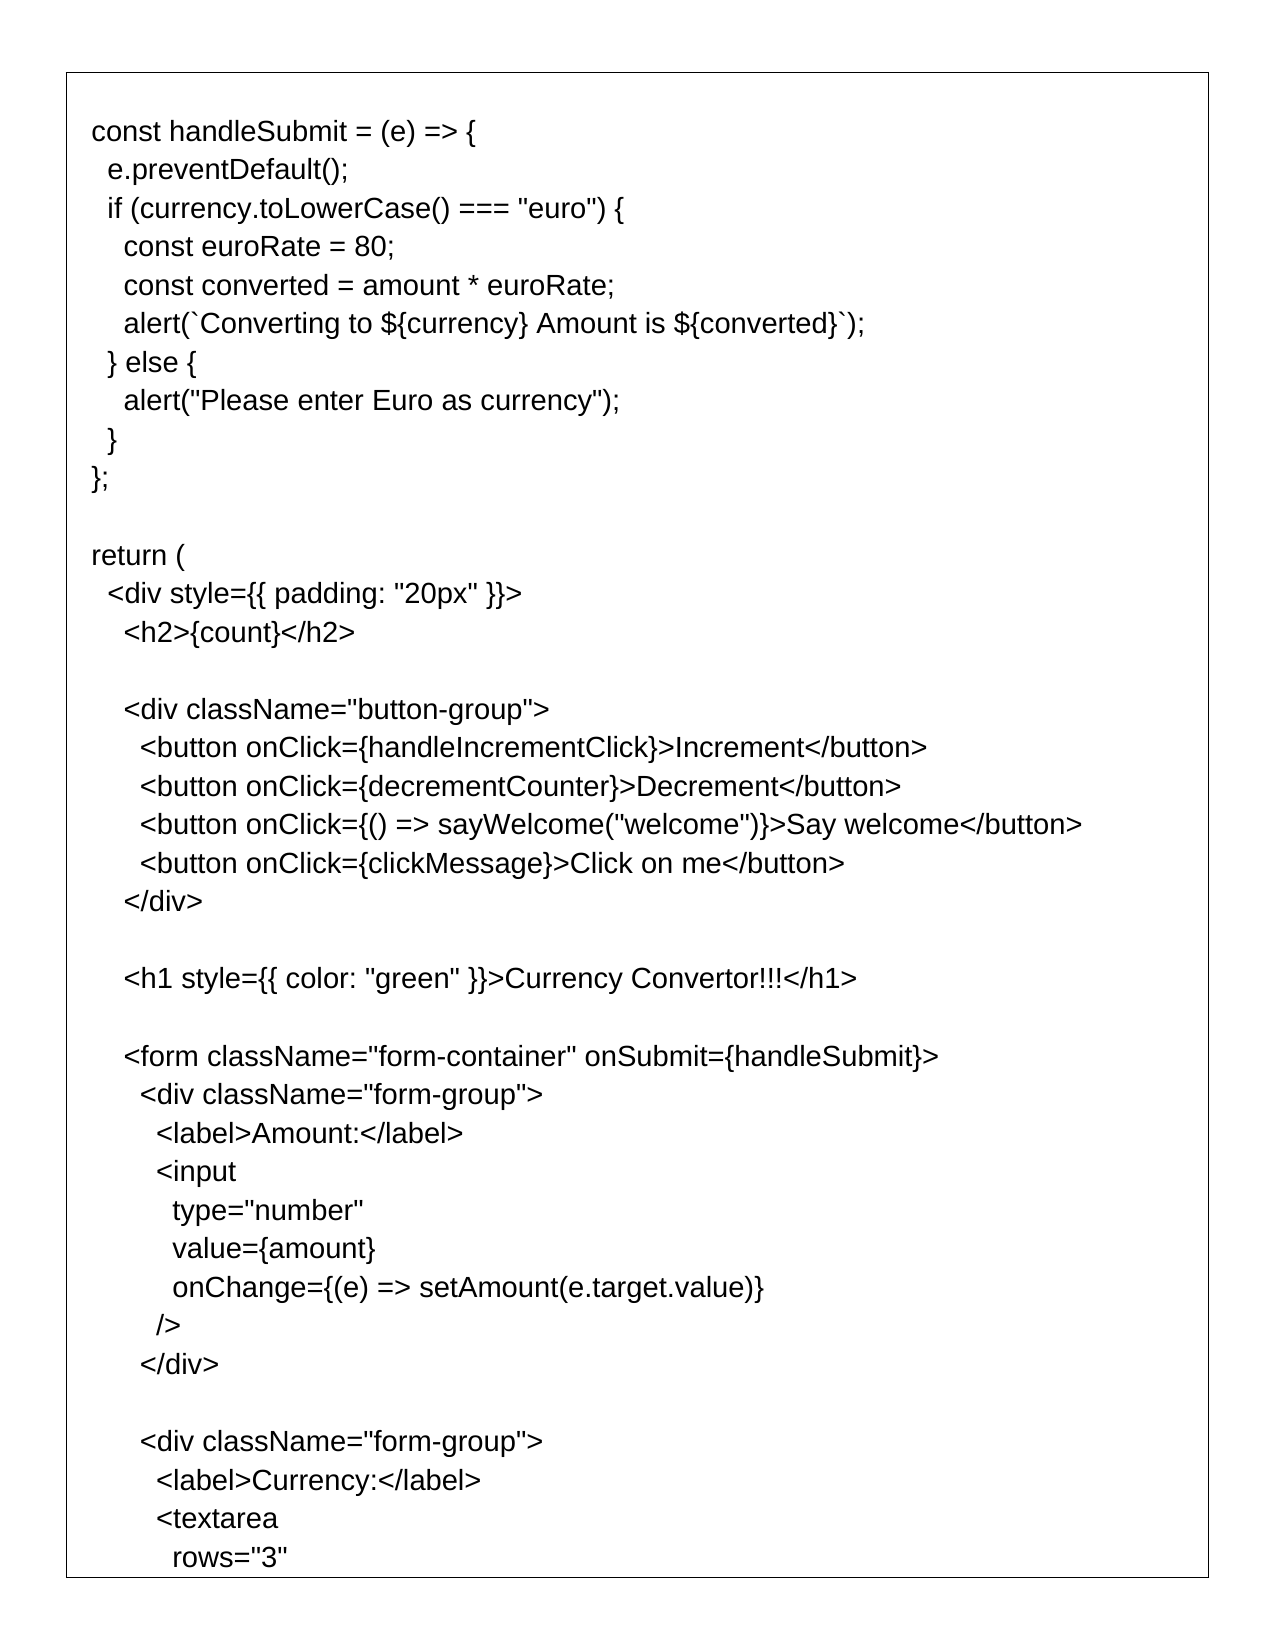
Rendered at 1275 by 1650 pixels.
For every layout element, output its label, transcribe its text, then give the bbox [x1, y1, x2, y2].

text <h2>{count}</h2> [75, 614, 1200, 648]
text <textarea [75, 1501, 1200, 1534]
text <div className="form-group"> [75, 1077, 1200, 1111]
text type="number" [75, 1193, 1200, 1226]
text const euroRate = 80; [75, 229, 1200, 263]
text </div> [75, 884, 1200, 918]
text <h1 style={{ color: "green" }}>Currency Convertor!!!</h1> [75, 961, 1200, 995]
text <button onClick={() => sayWelcome("welcome")}>Say welcome</button> [75, 807, 1200, 841]
text value={amount} [75, 1231, 1200, 1265]
text </div> [75, 1347, 1200, 1380]
text return ( [75, 537, 1200, 571]
text const converted = amount * euroRate; [75, 268, 1200, 301]
text <form className="form-container" onSubmit={handleSubmit}> [75, 1038, 1200, 1072]
text <button onClick={clickMessage}>Click on me</button> [75, 846, 1200, 879]
text <button onClick={handleIncrementClick}>Increment</button> [75, 730, 1200, 764]
text }; [75, 460, 1200, 494]
text alert("Please enter Euro as currency"); [75, 383, 1200, 417]
text <div className="form-group"> [75, 1424, 1200, 1457]
text <input [75, 1154, 1200, 1188]
text e.preventDefault(); [75, 152, 1200, 186]
text <button onClick={decrementCounter}>Decrement</button> [75, 769, 1200, 802]
text if (currency.toLowerCase() === "euro") { [75, 191, 1200, 224]
text const handleSubmit = (e) => { [75, 113, 1200, 147]
text rows="3" [75, 1539, 1200, 1573]
text <div className="button-group"> [75, 692, 1200, 725]
text <label>Currency:</label> [75, 1462, 1200, 1496]
text onChange={(e) => setAmount(e.target.value)} [75, 1270, 1200, 1303]
text alert(`Converting to ${currency} Amount is ${converted}`); [75, 306, 1200, 340]
text <label>Amount:</label> [75, 1116, 1200, 1149]
text <div style={{ padding: "20px" }}> [75, 576, 1200, 609]
text /> [75, 1308, 1200, 1342]
text } [75, 422, 1200, 455]
text } else { [75, 345, 1200, 378]
